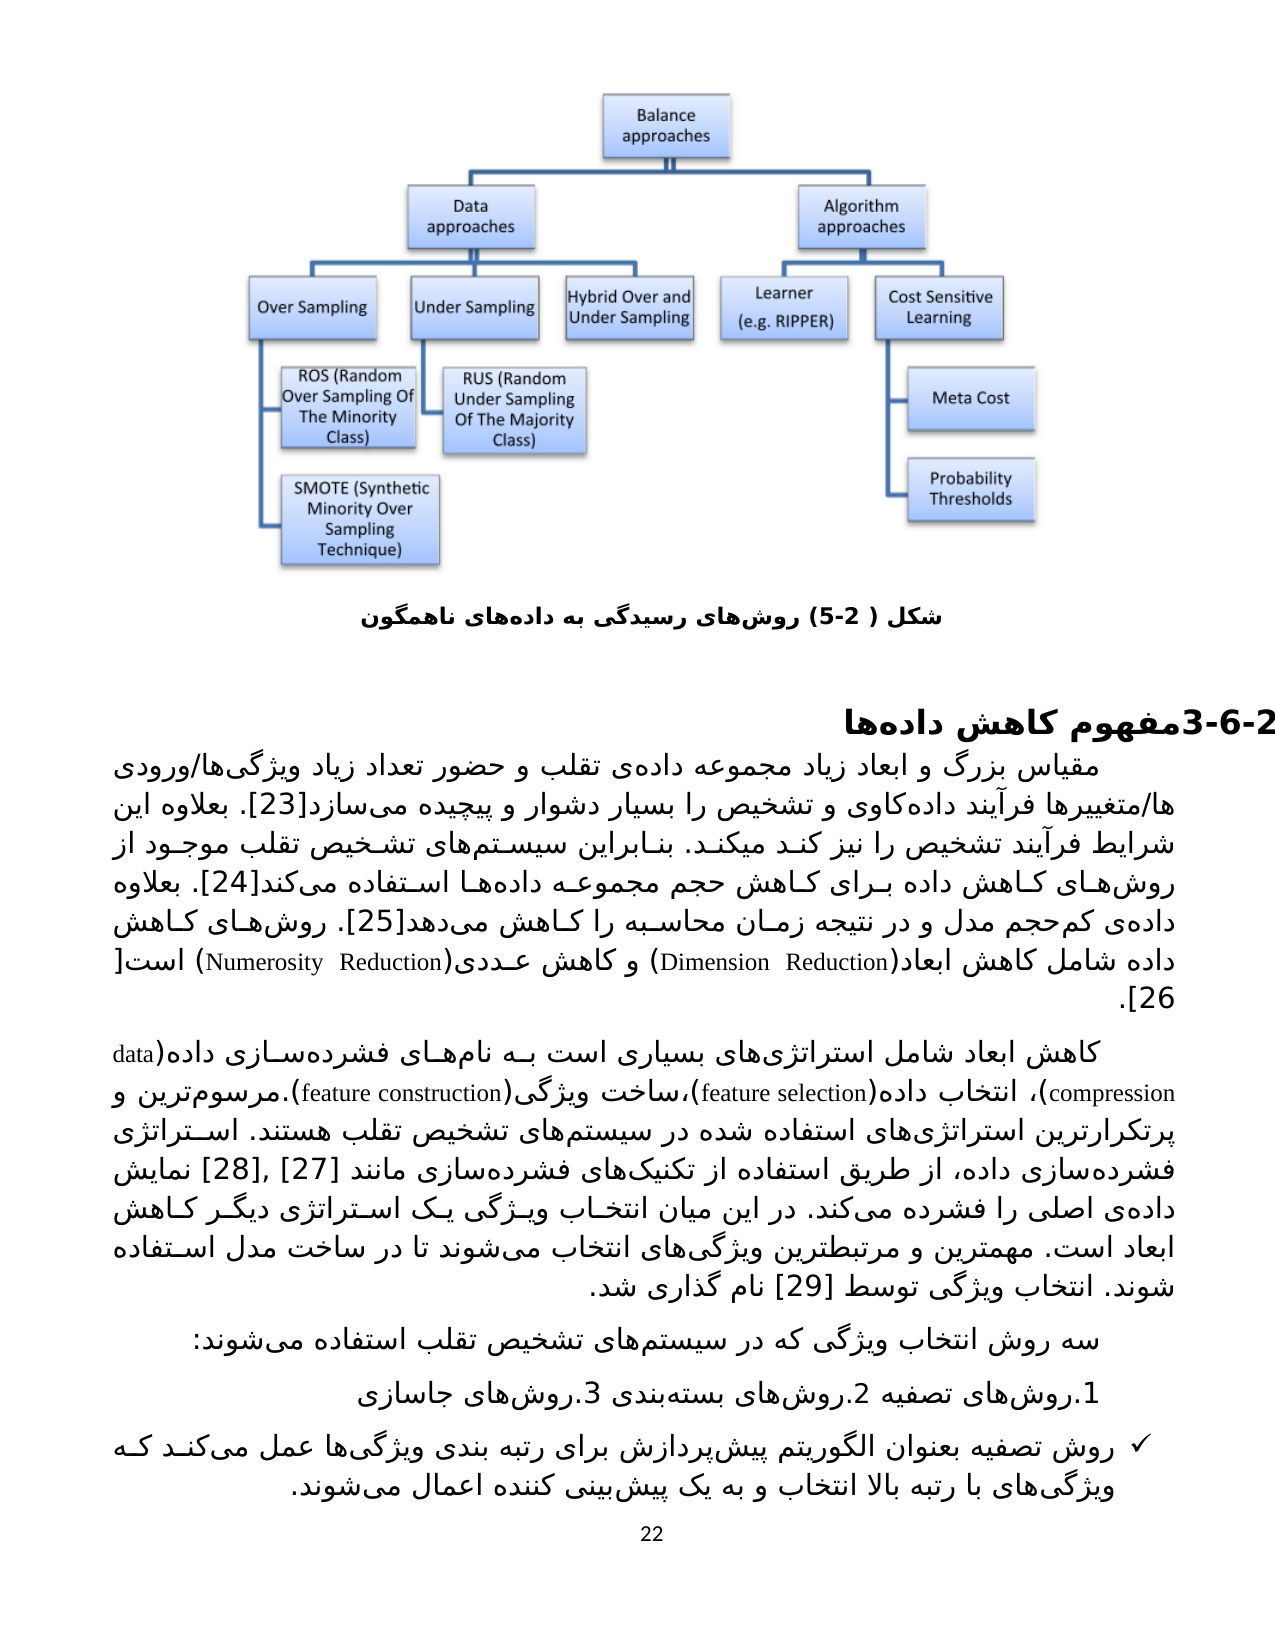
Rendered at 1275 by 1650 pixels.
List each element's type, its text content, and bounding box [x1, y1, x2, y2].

text مقیاس بزرگ و ابعاد زیاد مجموعه داده‌ی تقلب و حضور تعداد زیاد ویژگی‌ها/ورودی ها/متغییرها فرآیند داده‌کاوی و تشخیص را بسیار دشوار و پیچیده می‌سازد[23]. بعلاوه این شرایط فرآیند تشخیص را نیز کند میکند. بنابراین سیستم‌های تشخیص تقلب موجود از روش‌های کاهش داده برای کاهش حجم مجموعه داده‌ها استفاده می‌کند[24]. بعلاوه داده‌ی کم‌حجم مدل و در نتیجه زمان محاسبه را کاهش می‌دهد[25]. روش‌های کاهش داده شامل کاهش ابعاد(Dimension Reduction) و کاهش عددی(Numerosity Reduction) است[26]. [112, 748, 1176, 1016]
text کاهش ابعاد شامل استراتژی‌های بسیاری است به نام‌های فشرده‌سازی داده(data compression)، انتخاب داده(feature selection)،ساخت ویژگی(feature construction).مرسوم‌ترین و پرتکرارترین استراتژی‌های استفاده ‌شده در سیستم‌های تشخیص تقلب هستند. استراتژی فشرده‌سازی داده، از طریق استفاده از تکنیک‌های فشرده‌سازی مانند [27] ,[28] نمایش داده‌ی اصلی را فشرده می‌کند.‌‌‌‌‌‌ ‌در این میان انتخاب ویژگی یک استراتژی دیگر کاهش ابعاد است. مهمترین و مرتبطترین ویژگی‌های انتخاب می‌شوند تا در ساخت مدل استفاده شوند. انتخاب ویژگی توسط ‌[29] نام گذاری شد. [112, 1035, 1176, 1303]
list روش تصفیه بعنوان الگوریتم پیش‌پردازش برای رتبه بندی ویژگی‌ها عمل می‌کند که ویژگی‌های با رتبه بالا انتخاب و به یک پیش‌بینی کننده اعمال می‌شوند. [112, 1430, 1153, 1503]
subtitle مفهوم کاهش داده‌ها [112, 703, 1181, 742]
picture [196, 84, 1107, 578]
text 1.روش‌های تصفیه 2.روش‌های بسته‌بندی 3.روش‌های جاسازی [112, 1376, 1176, 1410]
text سه روش انتخاب ویژگی که در سیستم‌های تشخیص تقلب استفاده می‌شوند: [112, 1323, 1176, 1357]
